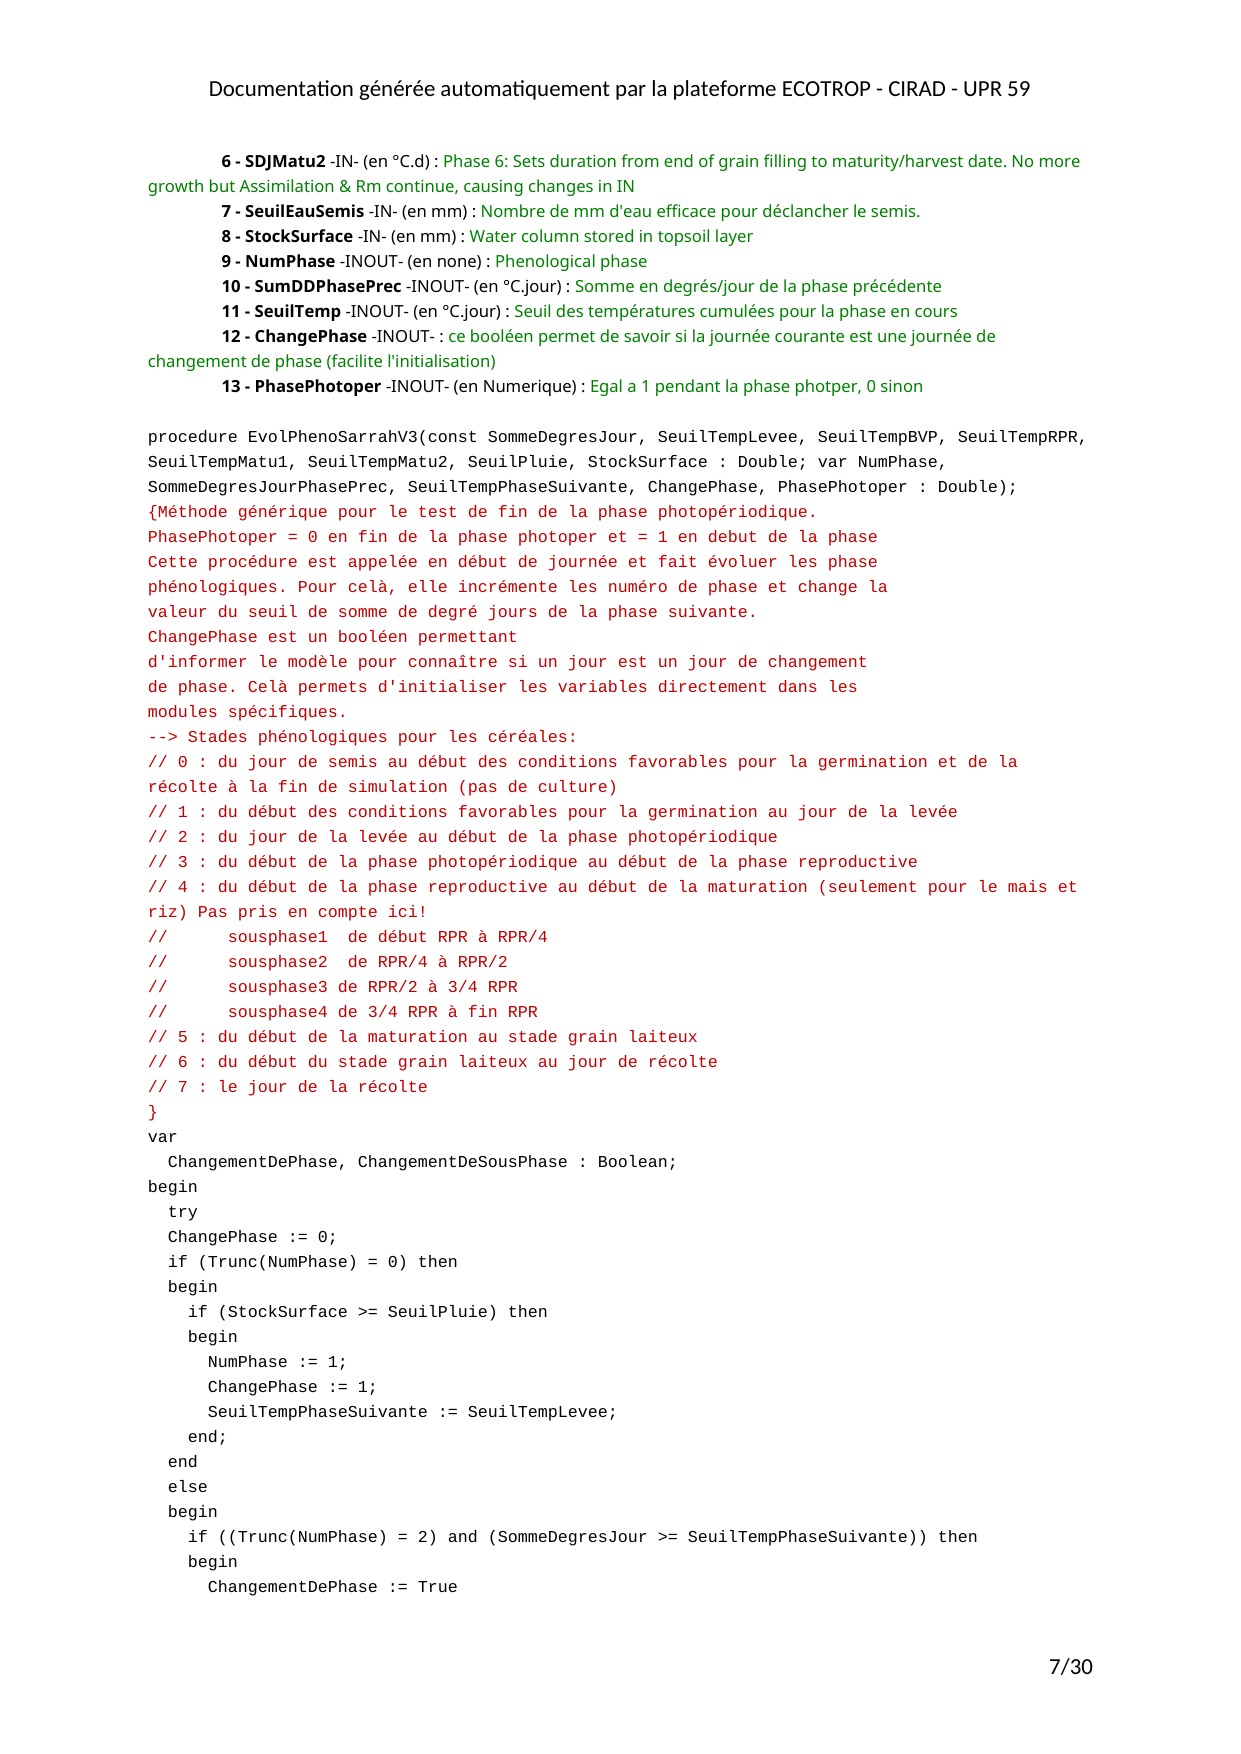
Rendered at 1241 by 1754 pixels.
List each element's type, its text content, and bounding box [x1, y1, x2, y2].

text valeur du seuil de somme de degré jours de la phase suivante. [148, 598, 1093, 623]
text --> Stades phénologiques pour les céréales: [148, 723, 1093, 748]
text // 7 : le jour de la récolte [148, 1073, 1093, 1098]
text // sousphase1 de début RPR à RPR/4 [148, 923, 1093, 948]
text ChangementDePhase, ChangementDeSousPhase : Boolean; [148, 1148, 1093, 1173]
text modules spécifiques. [148, 698, 1093, 723]
text begin [148, 1173, 1093, 1198]
text d'informer le modèle pour connaître si un jour est un jour de changement [148, 648, 1093, 673]
text ChangePhase := 0; [148, 1223, 1093, 1248]
text // 1 : du début des conditions favorables pour la germination au jour de la levée [148, 798, 1093, 823]
text PhasePhotoper = 0 en fin de la phase photoper et = 1 en debut de la phase [148, 523, 1093, 548]
text ChangePhase est un booléen permettant [148, 623, 1093, 648]
text 11 - SeuilTemp -INOUT- (en °C.jour) : Seuil des températures cumulées pour la phase en cours [148, 298, 1093, 323]
text // sousphase2 de RPR/4 à RPR/2 [148, 948, 1093, 973]
text 13 - PhasePhotoper -INOUT- (en Numerique) : Egal a 1 pendant la phase photper, 0 sinon [148, 373, 1093, 398]
text if (StockSurface >= SeuilPluie) then [148, 1298, 1093, 1323]
text var [148, 1123, 1093, 1148]
text end [148, 1448, 1093, 1473]
text SeuilTempPhaseSuivante := SeuilTempLevee; [148, 1398, 1093, 1423]
text end; [148, 1423, 1093, 1448]
text begin [148, 1323, 1093, 1348]
text 8 - StockSurface -IN- (en mm) : Water column stored in topsoil layer [148, 223, 1093, 248]
text 10 - SumDDPhasePrec -INOUT- (en °C.jour) : Somme en degrés/jour de la phase précédente [148, 273, 1093, 298]
text begin [148, 1498, 1093, 1523]
text // 4 : du début de la phase reproductive au début de la maturation (seulement pour le mais et riz) Pas pris en compte ici! [148, 873, 1093, 923]
text 9 - NumPhase -INOUT- (en none) : Phenological phase [148, 248, 1093, 273]
text 7 - SeuilEauSemis -IN- (en mm) : Nombre de mm d'eau efficace pour déclancher le semis. [148, 198, 1093, 223]
text begin [148, 1273, 1093, 1298]
text try [148, 1198, 1093, 1223]
text {Méthode générique pour le test de fin de la phase photopériodique. [148, 498, 1093, 523]
text // 3 : du début de la phase photopériodique au début de la phase reproductive [148, 848, 1093, 873]
text // 5 : du début de la maturation au stade grain laiteux [148, 1023, 1093, 1048]
text phénologiques. Pour celà, elle incrémente les numéro de phase et change la [148, 573, 1093, 598]
text // 2 : du jour de la levée au début de la phase photopériodique [148, 823, 1093, 848]
text procedure EvolPhenoSarrahV3(const SommeDegresJour, SeuilTempLevee, SeuilTempBVP, SeuilTempRPR, SeuilTempMatu1, SeuilTempMatu2, SeuilPluie, StockSurface : Double; var NumPhase, SommeDegresJourPhasePrec, SeuilTempPhaseSuivante, ChangePhase, PhasePhotoper : Double); [148, 423, 1093, 498]
text if ((Trunc(NumPhase) = 2) and (SommeDegresJour >= SeuilTempPhaseSuivante)) then [148, 1523, 1093, 1548]
text } [148, 1098, 1093, 1123]
text de phase. Celà permets d'initialiser les variables directement dans les [148, 673, 1093, 698]
text NumPhase := 1; [148, 1348, 1093, 1373]
text begin [148, 1548, 1093, 1573]
text // 6 : du début du stade grain laiteux au jour de récolte [148, 1048, 1093, 1073]
text // sousphase4 de 3/4 RPR à fin RPR [148, 998, 1093, 1023]
text else [148, 1473, 1093, 1498]
text // 0 : du jour de semis au début des conditions favorables pour la germination et de la récolte à la fin de simulation (pas de culture) [148, 748, 1093, 798]
text // sousphase3 de RPR/2 à 3/4 RPR [148, 973, 1093, 998]
text if (Trunc(NumPhase) = 0) then [148, 1248, 1093, 1273]
text ChangementDePhase := True [148, 1573, 1093, 1598]
text 12 - ChangePhase -INOUT- : ce booléen permet de savoir si la journée courante est une journée de changement de phase (facilite l'initialisation) [148, 323, 1093, 373]
text 6 - SDJMatu2 -IN- (en °C.d) : Phase 6: Sets duration from end of grain filling to maturity/harvest date. No more growth but Assimilation & Rm continue, causing changes in IN [148, 148, 1093, 198]
text Cette procédure est appelée en début de journée et fait évoluer les phase [148, 548, 1093, 573]
text ChangePhase := 1; [148, 1373, 1093, 1398]
